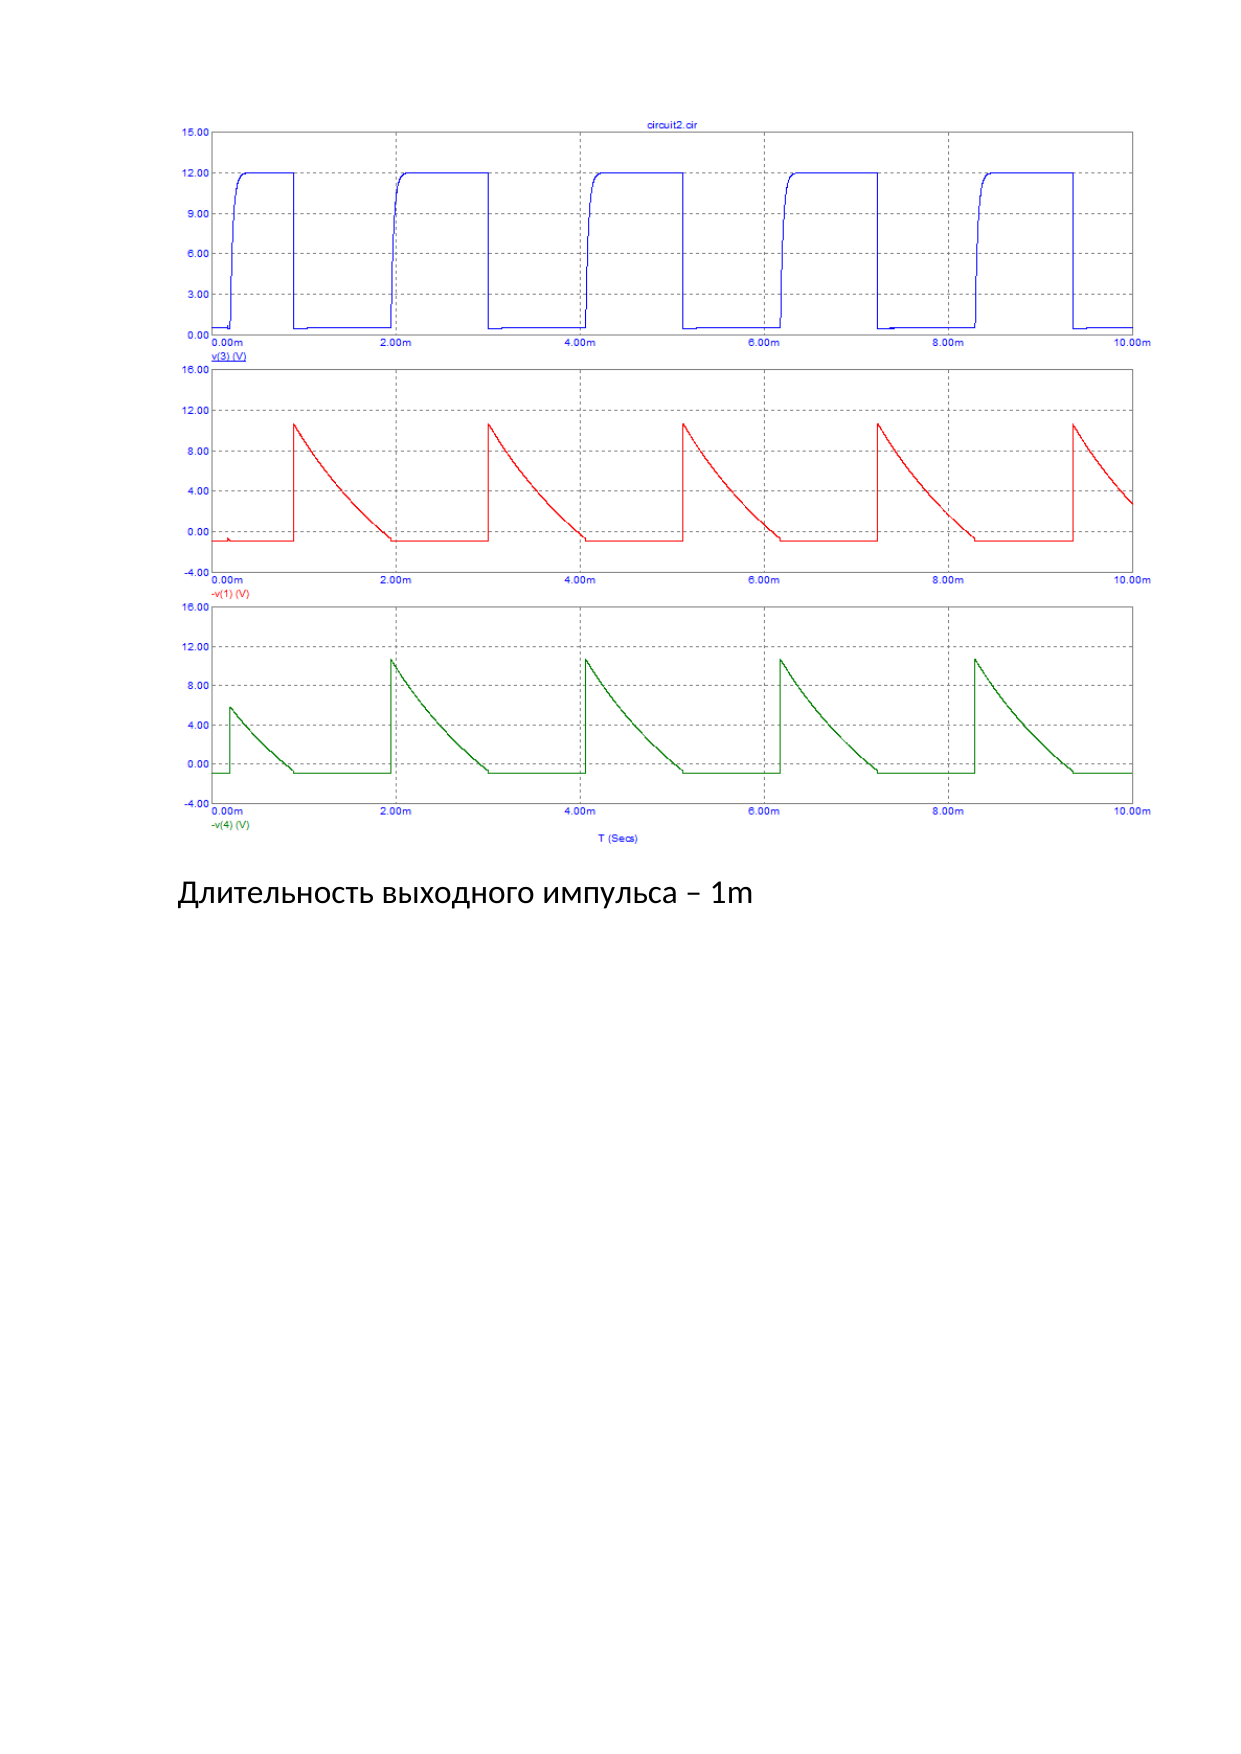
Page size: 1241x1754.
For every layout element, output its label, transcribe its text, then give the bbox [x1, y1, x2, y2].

picture [177, 118, 1151, 847]
text Длительность выходного импульса – 1m [177, 871, 1152, 912]
